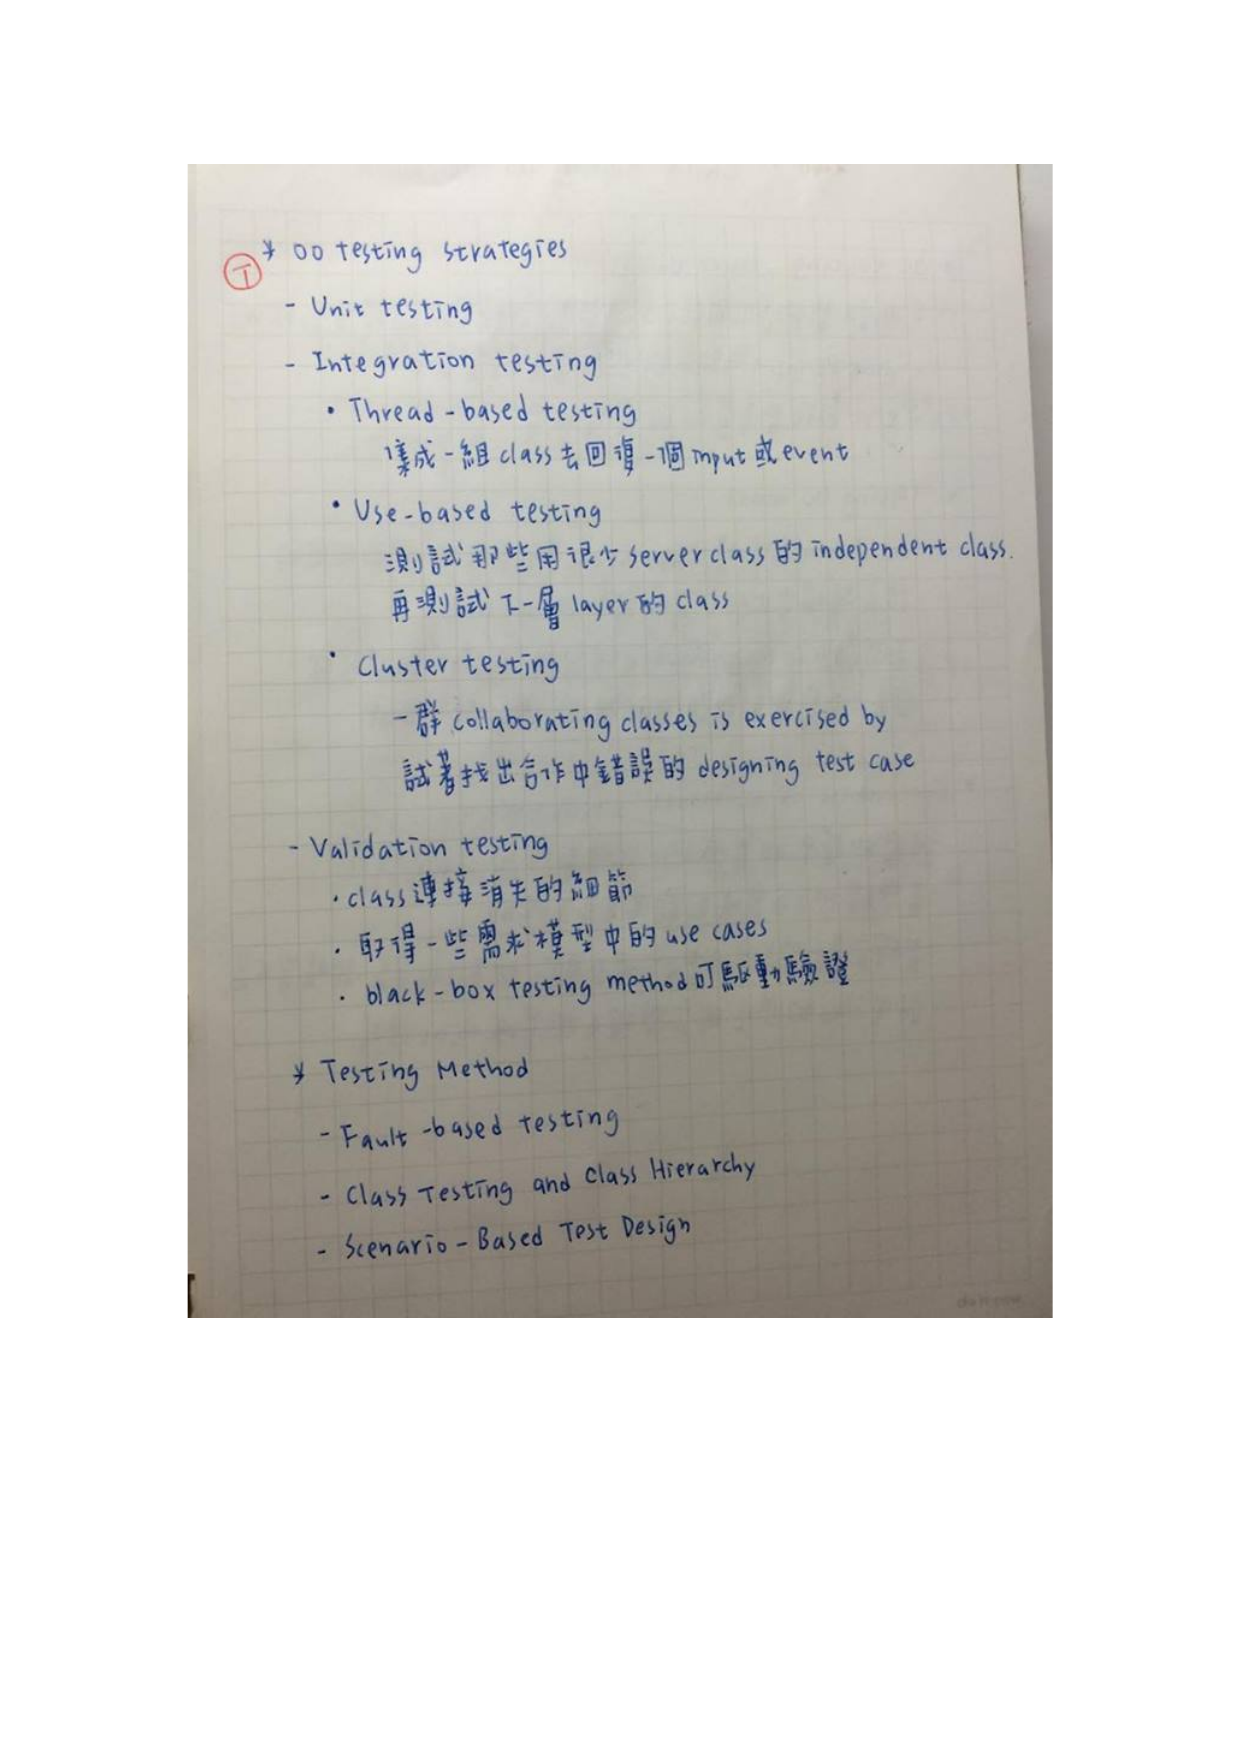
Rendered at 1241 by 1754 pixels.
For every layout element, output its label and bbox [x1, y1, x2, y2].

picture [187, 164, 1053, 1318]
